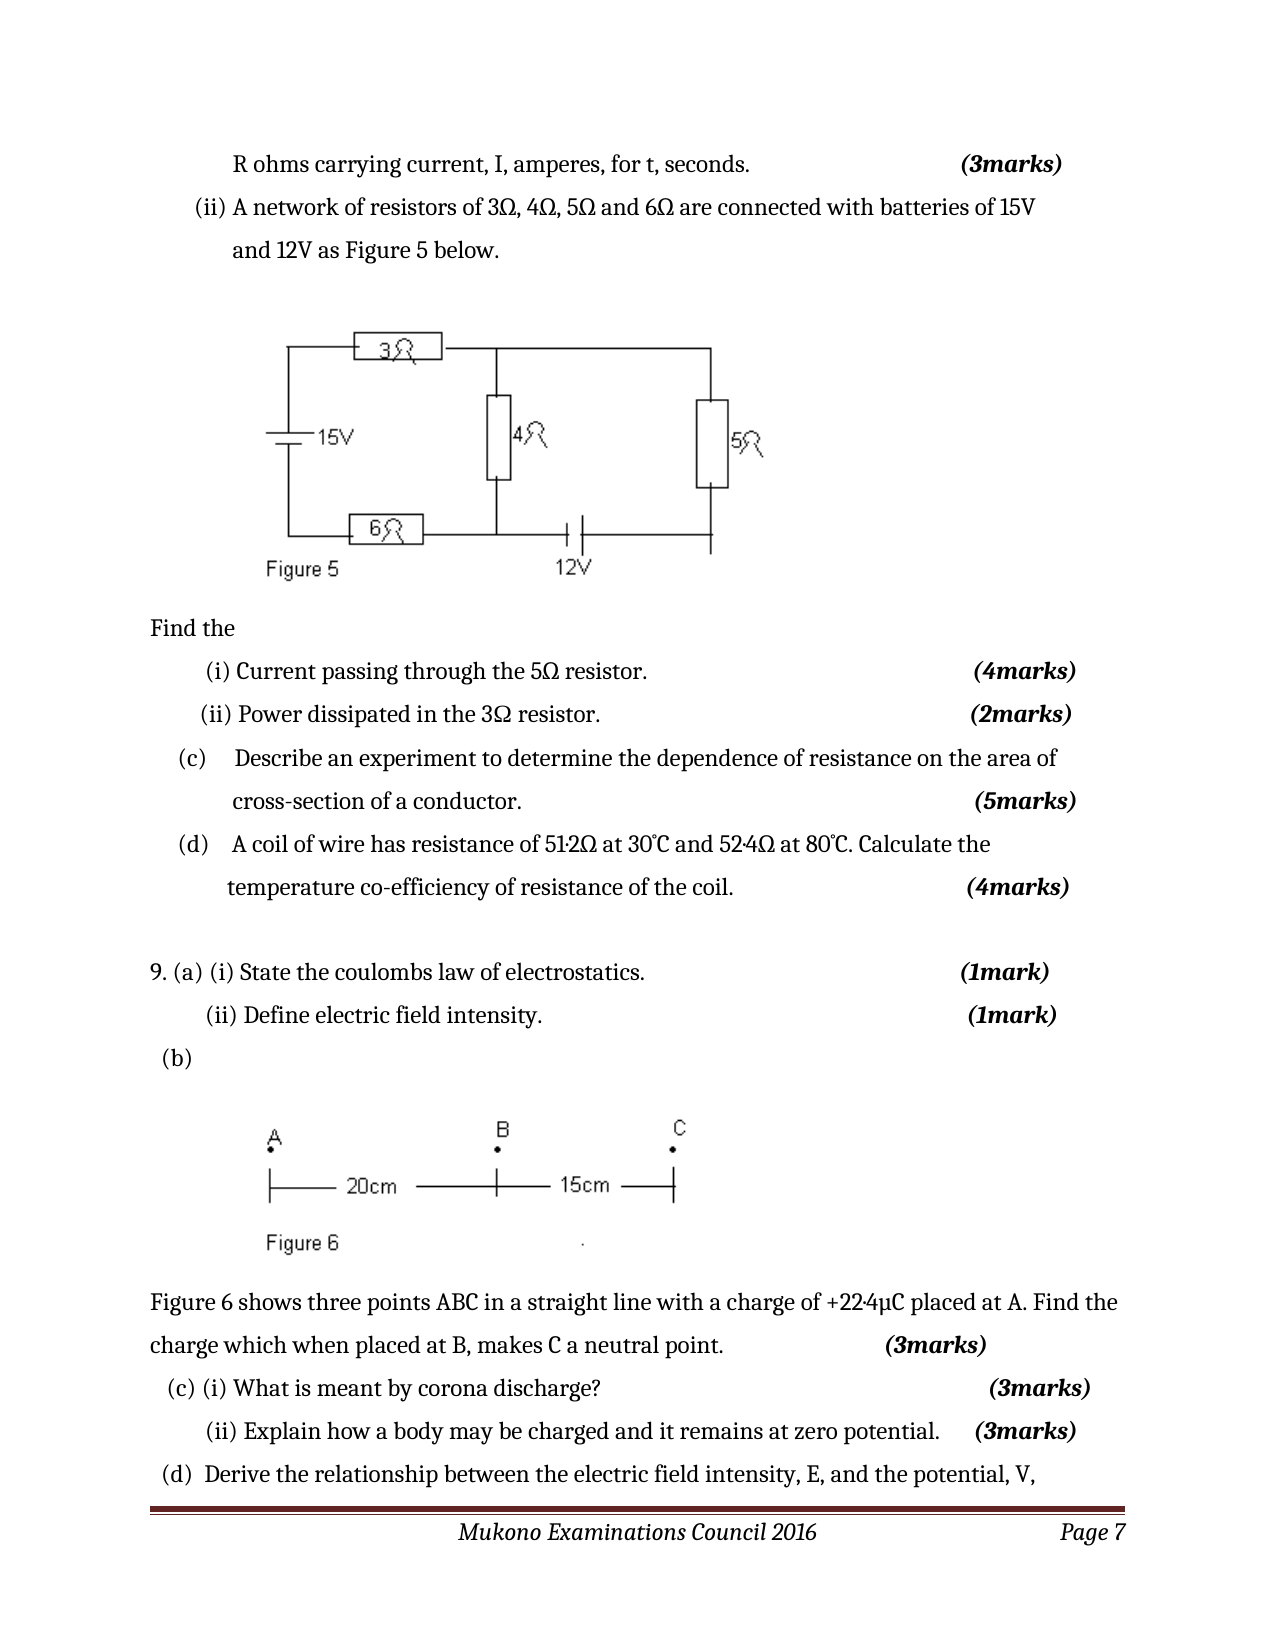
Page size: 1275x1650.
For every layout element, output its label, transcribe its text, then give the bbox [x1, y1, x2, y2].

text temperature co-efficiency of resistance of the coil. (4marks) [150, 873, 1125, 902]
text (ii) Explain how a body may be charged and it remains at zero potential. (3marks) [150, 1417, 1125, 1446]
text 9. (a) (i) State the coulombs law of electrostatics. (1mark) [150, 958, 1125, 987]
picture [249, 1087, 709, 1274]
text (b) [150, 1044, 1125, 1073]
text (ii) Power dissipated in the 3 resistor. (2marks) [150, 700, 1125, 729]
text (c) Describe an experiment to determine the dependence of resistance on the area of [150, 743, 1125, 772]
text Figure 6 shows three points ABC in a straight line with a charge of +22·4µC placed at A. Find the charge which when placed at B, makes C a neutral point. (3marks) [150, 1288, 1125, 1359]
text cross-section of a conductor. (5marks) [150, 787, 1125, 815]
text R ohms carrying current, I, amperes, for t, seconds. (3marks) [150, 150, 1125, 179]
text (d) Derive the relationship between the electric field intensity, E, and the potential, V, [150, 1460, 1125, 1489]
text and 12V as Figure 5 below. [150, 236, 1125, 265]
text (ii) Define electric field intensity. (1mark) [150, 1001, 1125, 1030]
text (d) A coil of wire has resistance of 51·2Ω at 30˚C and 52·4Ω at 80˚C. Calculate the [150, 830, 1125, 858]
text (ii) A network of resistors of 3Ω, 4Ω, 5Ω and 6Ω are connected with batteries of 15V [150, 193, 1125, 222]
text Find the [150, 614, 1125, 643]
text (i) Current passing through the 5Ω resistor. (4marks) [150, 657, 1125, 686]
picture [249, 279, 765, 600]
text (c) (i) What is meant by corona discharge? (3marks) [150, 1374, 1125, 1403]
